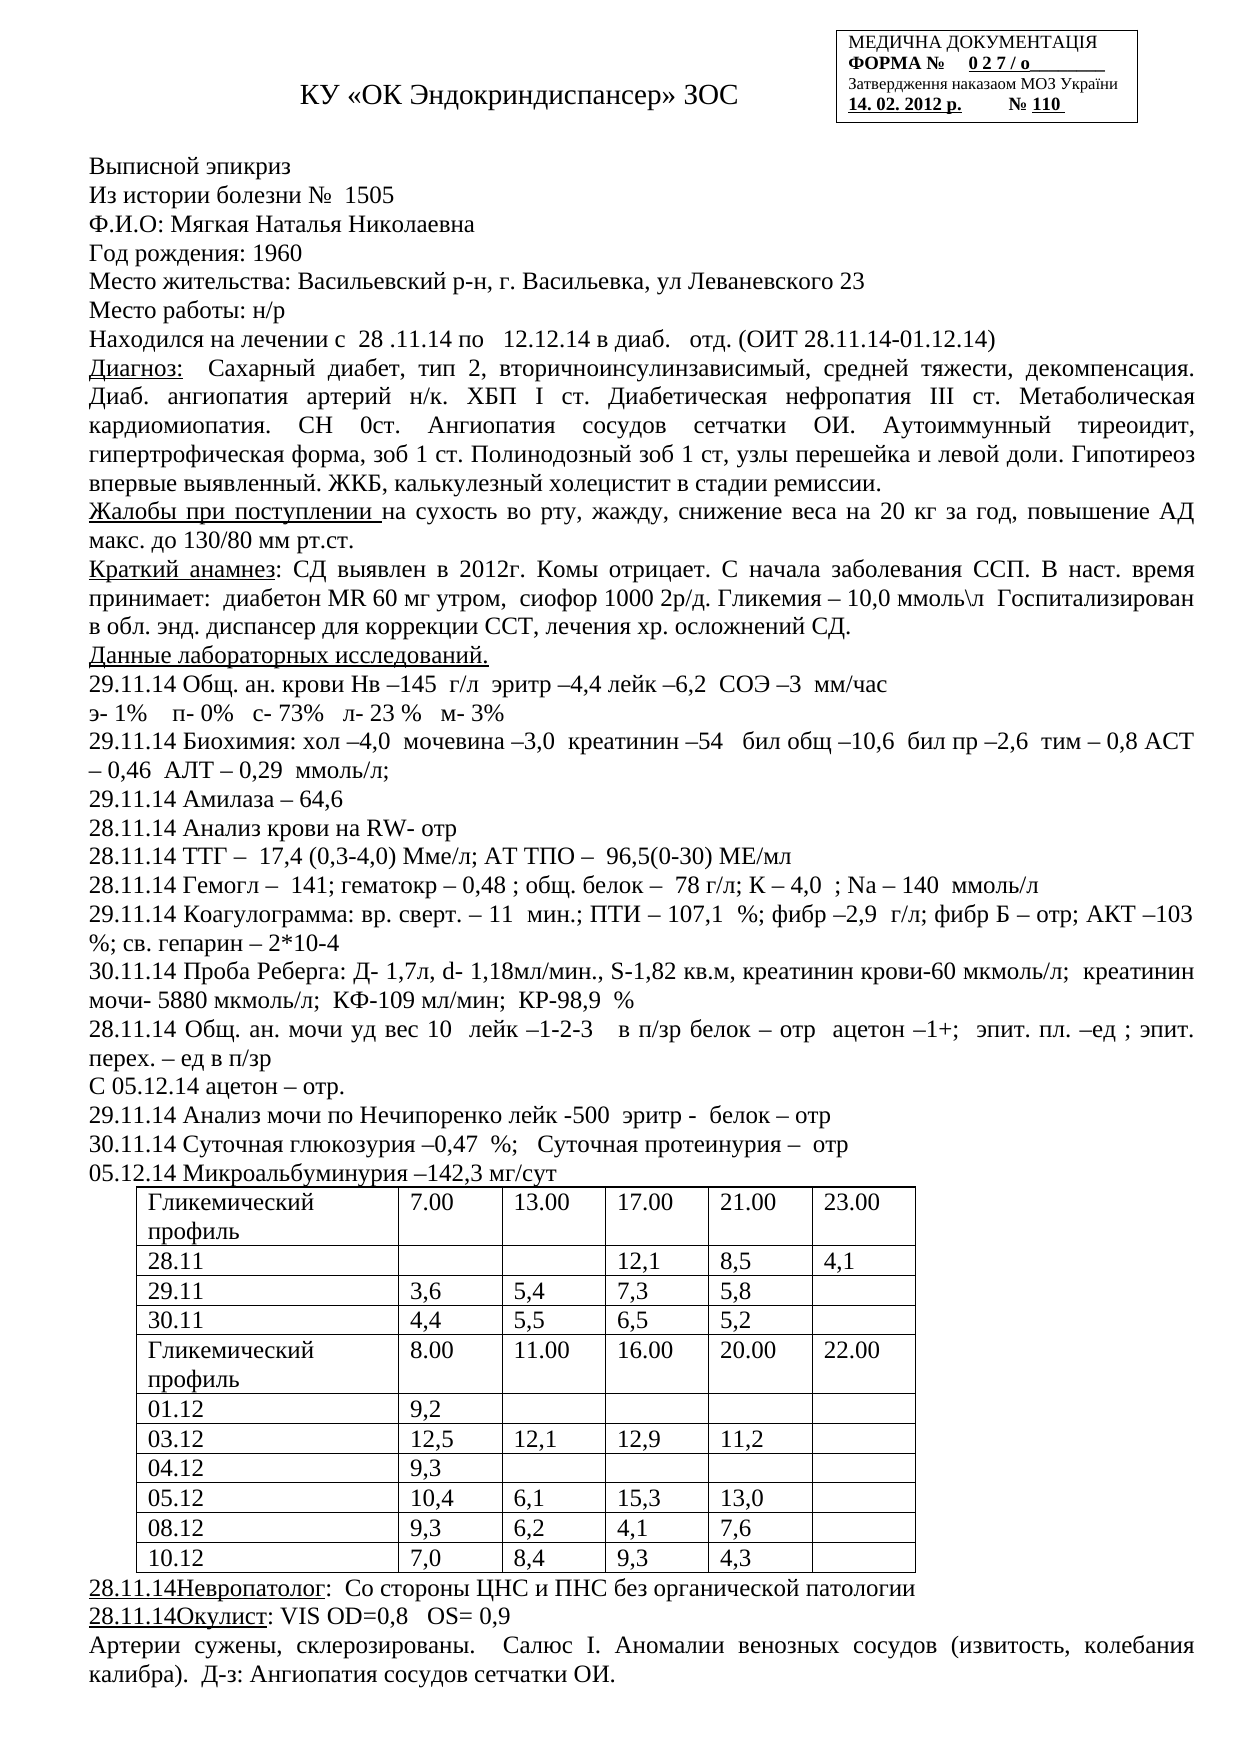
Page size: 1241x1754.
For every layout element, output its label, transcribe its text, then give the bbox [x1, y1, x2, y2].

text 29.11.14 Анализ мочи по Нечипоренко лейк -500 эритр - белок – отр [89, 1100, 1196, 1129]
table_cell [813, 1513, 915, 1542]
table_cell [813, 1424, 915, 1452]
table_cell 13,0 [709, 1483, 812, 1512]
text Диагноз: Сахарный диабет, тип 2, вторичноинсулинзависимый, средней тяжести, декомпенсация. Диаб. ангиопатия артерий н/к. ХБП I ст. Диабетическая нефропатия III ст. Метаболическая кардиомиопатия. СН 0ст. Ангиопатия сосудов сетчатки ОИ. Аутоиммунный тиреоидит, гипертрофическая форма, зоб 1 ст. Полинодозный зоб 1 ст, узлы перешейка и левой доли. Гипотиреоз впервые выявленный. ЖКБ, калькулезный холецистит в стадии ремиссии. [89, 353, 1196, 496]
table_cell 6,1 [503, 1483, 605, 1512]
subtitle Ф.И.О: Мягкая Наталья Николаевна [89, 209, 1196, 238]
subtitle Из истории болезни № 1505 [89, 180, 1196, 209]
table_cell [813, 1543, 915, 1572]
subtitle 05.12.14 Микроальбуминурия –142,3 мг/сут [89, 1158, 1196, 1186]
table_cell 7,6 [709, 1513, 812, 1542]
table_cell [813, 1276, 915, 1304]
table_cell 9,2 [399, 1394, 502, 1423]
table_cell [813, 1394, 915, 1423]
table_cell [606, 1394, 708, 1423]
text Жалобы при поступлении на сухость во рту, жажду, снижение веса на 20 кг за год, повышение АД макс. до 130/80 мм рт.ст. [89, 496, 1196, 554]
table_cell 4,1 [813, 1246, 915, 1275]
subtitle 28.11.14 Общ. ан. мочи уд вес 10 лейк –1-2-3 в п/зр белок – отр ацетон –1+; эпит. пл. –ед ; эпит. перех. – ед в п/зр [89, 1014, 1196, 1071]
table_cell 04.12 [137, 1454, 398, 1482]
table_cell [813, 1306, 915, 1334]
table_cell 22.00 [813, 1335, 915, 1393]
table_cell 05.12 [137, 1483, 398, 1512]
text 30.11.14 Суточная глюкозурия –0,47 %; Суточная протеинурия – отр [89, 1129, 1196, 1158]
table_cell 4,1 [606, 1513, 708, 1542]
table_cell [606, 1454, 708, 1482]
table_cell 4,3 [709, 1543, 812, 1572]
table_cell [399, 1246, 502, 1275]
table_cell Гликемический профиль [137, 1335, 398, 1393]
text Год рождения: 1960 [89, 238, 1196, 266]
table_cell 6,5 [606, 1306, 708, 1334]
table_cell 11.00 [503, 1335, 605, 1393]
table_cell 10,4 [399, 1483, 502, 1512]
text Артерии сужены, склерозированы. Салюс I. Аномалии венозных сосудов (извитость, колебания калибра). Д-з: Ангиопатия сосудов сетчатки ОИ. [89, 1630, 1196, 1688]
text Краткий анамнез: СД выявлен в 2012г. Комы отрицает. С начала заболевания ССП. В наст. время принимает: диабетон МR 60 мг утром, сиофор 1000 2р/д. Гликемия – 10,0 ммоль\л Госпитализирован в обл. энд. диспансер для коррекции ССТ, лечения хр. осложнений СД. [89, 554, 1196, 640]
table_cell 6,2 [503, 1513, 605, 1542]
table_cell 12,5 [399, 1424, 502, 1452]
table_header 17.00 [606, 1188, 708, 1245]
table_cell 8.00 [399, 1335, 502, 1393]
text 29.11.14 Общ. ан. крови Нв –145 г/л эритр –4,4 лейк –6,2 СОЭ –3 мм/час [89, 669, 1196, 698]
table_cell 15,3 [606, 1483, 708, 1512]
table_cell [503, 1454, 605, 1482]
table_cell 03.12 [137, 1424, 398, 1452]
table_cell 12,9 [606, 1424, 708, 1452]
table_cell 01.12 [137, 1394, 398, 1423]
table_cell 16.00 [606, 1335, 708, 1393]
table_cell 12,1 [606, 1246, 708, 1275]
text Находился на лечении с 28 .11.14 по 12.12.14 в диаб. отд. (ОИТ 28.11.14-01.12.14) [89, 324, 1196, 353]
table_cell 5,5 [503, 1306, 605, 1334]
table_cell 11,2 [709, 1424, 812, 1452]
table_cell 28.11 [137, 1246, 398, 1275]
text 29.11.14 Амилаза – 64,6 [89, 784, 1196, 813]
table_cell 29.11 [137, 1276, 398, 1304]
text 29.11.14 Коагулограмма: вр. сверт. – 11 мин.; ПТИ – 107,1 %; фибр –2,9 г/л; фибр Б – отр; АКТ –103 %; св. гепарин – 2*10-4 [89, 899, 1196, 956]
table_cell 20.00 [709, 1335, 812, 1393]
table_header 13.00 [503, 1188, 605, 1245]
table_cell 4,4 [399, 1306, 502, 1334]
table_cell [813, 1483, 915, 1512]
table_cell 8,4 [503, 1543, 605, 1572]
text 28.11.14 Гемогл – 141; гематокр – 0,48 ; общ. белок – 78 г/л; К – 4,0 ; Nа – 140 ммоль/л [89, 870, 1196, 899]
table_cell 9,3 [399, 1513, 502, 1542]
table_cell 10.12 [137, 1543, 398, 1572]
text э- 1% п- 0% с- 73% л- 23 % м- 3% [89, 698, 1196, 726]
text 29.11.14 Биохимия: хол –4,0 мочевина –3,0 креатинин –54 бил общ –10,6 бил пр –2,6 тим – 0,8 АСТ – 0,46 АЛТ – 0,29 ммоль/л; [89, 726, 1196, 784]
text Место жительства: Васильевский р-н, г. Васильевка, ул Леваневского 23 [89, 266, 1196, 295]
table_header 21.00 [709, 1188, 812, 1245]
table_cell [709, 1454, 812, 1482]
text 28.11.14 Анализ крови на RW- отр [89, 813, 1196, 841]
table_cell [503, 1246, 605, 1275]
text С 05.12.14 ацетон – отр. [89, 1071, 1196, 1100]
table_cell [709, 1394, 812, 1423]
table_cell 7,3 [606, 1276, 708, 1304]
table_cell 5,4 [503, 1276, 605, 1304]
table_cell 5,8 [709, 1276, 812, 1304]
table_cell [813, 1454, 915, 1482]
table_cell 5,2 [709, 1306, 812, 1334]
text 28.11.14Невропатолог: Со стороны ЦНС и ПНС без органической патологии [89, 1573, 1196, 1601]
text 30.11.14 Проба Реберга: Д- 1,7л, d- 1,18мл/мин., S-1,82 кв.м, креатинин крови-60 мкмоль/л; креатинин мочи- 5880 мкмоль/л; КФ-109 мл/мин; КР-98,9 % [89, 956, 1196, 1014]
table_header Гликемический профиль [137, 1188, 398, 1245]
table_cell 7,0 [399, 1543, 502, 1572]
text Данные лабораторных исследований. [89, 640, 1196, 669]
table_cell 3,6 [399, 1276, 502, 1304]
table_cell 12,1 [503, 1424, 605, 1452]
text 28.11.14Окулист: VIS OD=0,8 OS= 0,9 [89, 1601, 1196, 1630]
table_header 7.00 [399, 1188, 502, 1245]
table_header 23.00 [813, 1188, 915, 1245]
table_cell 9,3 [606, 1543, 708, 1572]
subtitle Выписной эпикриз [89, 151, 1202, 180]
text Место работы: н/р [89, 295, 1196, 324]
table_cell 8,5 [709, 1246, 812, 1275]
text 28.11.14 ТТГ – 17,4 (0,3-4,0) Мме/л; АТ ТПО – 96,5(0-30) МЕ/мл [89, 841, 1196, 870]
table_cell [503, 1394, 605, 1423]
table_cell 08.12 [137, 1513, 398, 1542]
table_cell 9,3 [399, 1454, 502, 1482]
table_cell 30.11 [137, 1306, 398, 1334]
